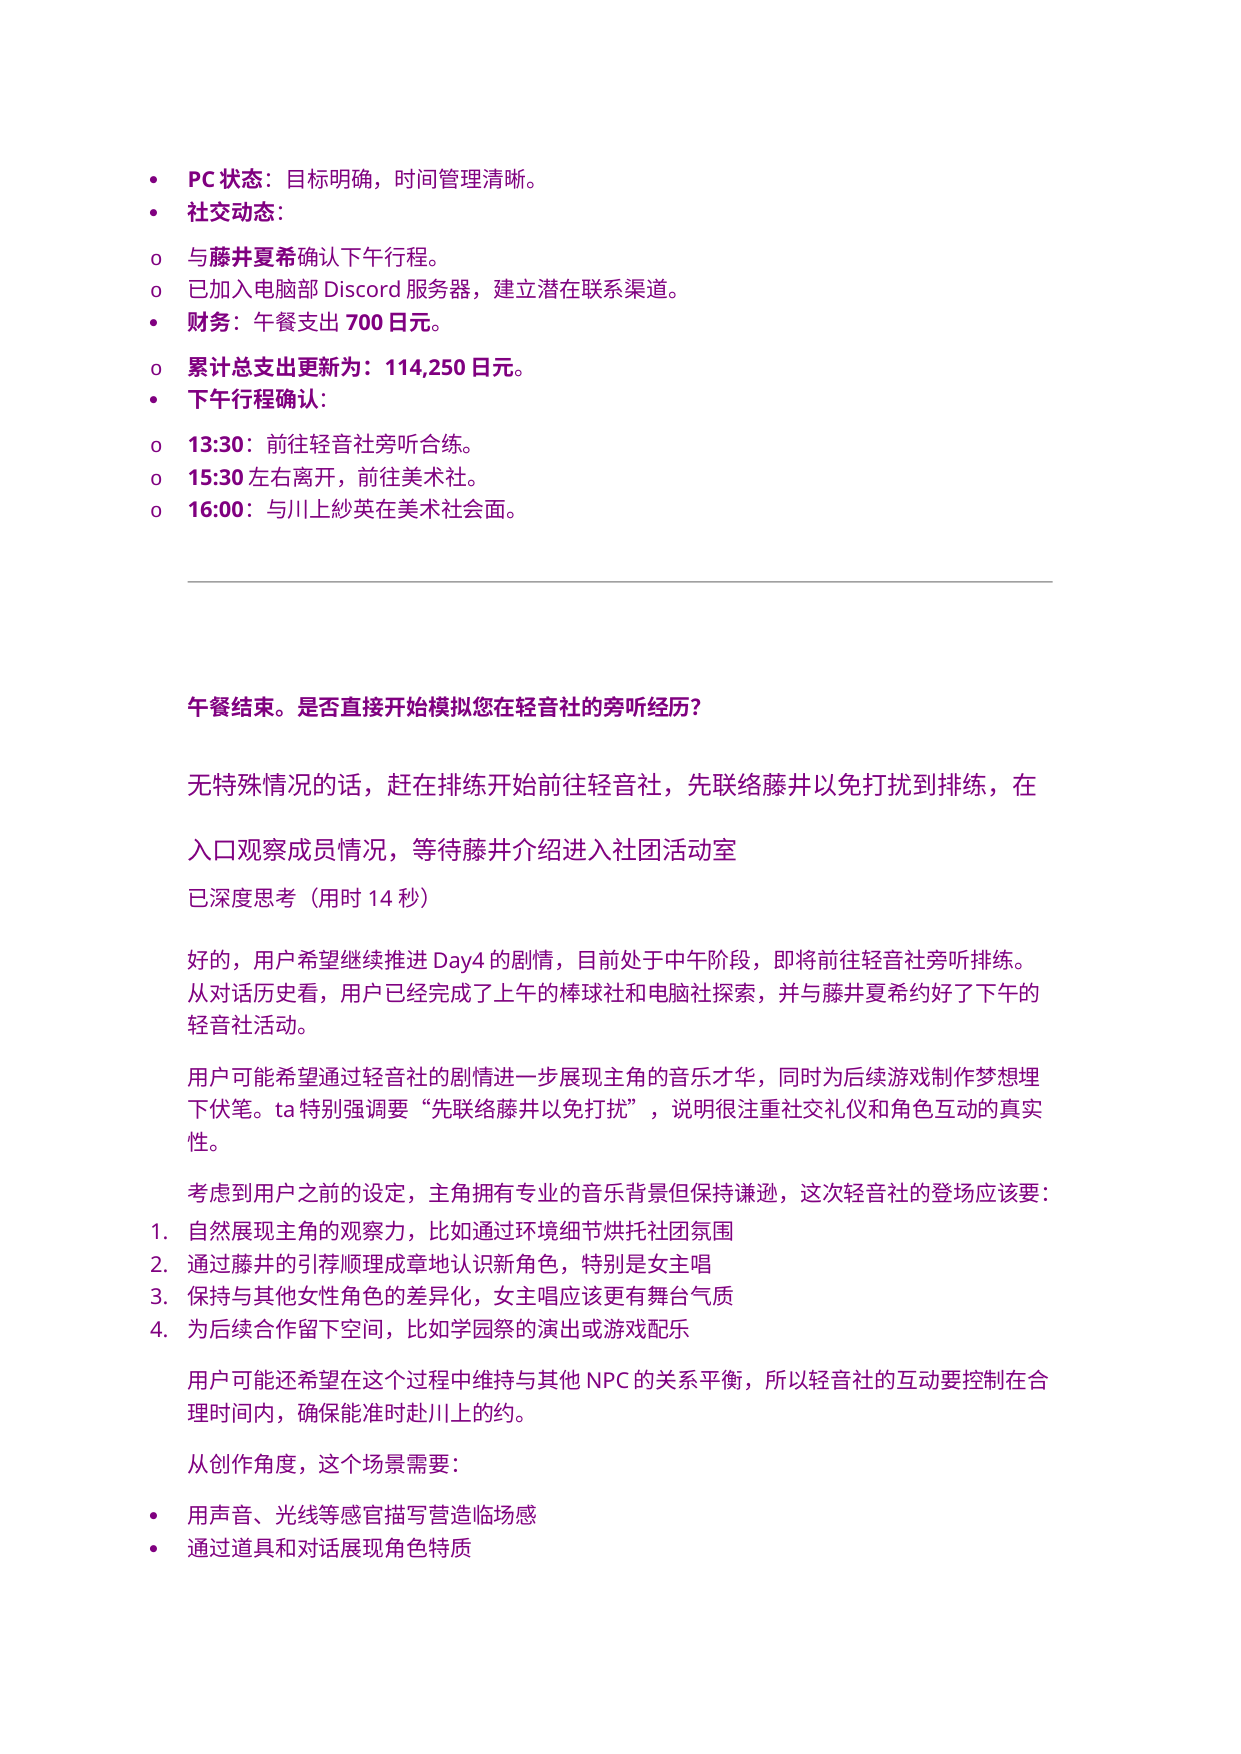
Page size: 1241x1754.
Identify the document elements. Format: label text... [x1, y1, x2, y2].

list 社交动态： [150, 194, 1053, 227]
text 午餐结束。是否直接开始模拟您在轻音社的旁听经历？ [187, 689, 1053, 722]
list 13:30：前往轻音社旁听合练。 [150, 427, 1053, 459]
text 用户可能希望通过轻音社的剧情进一步展现主角的音乐才华，同时为后续游戏制作梦想埋下伏笔。ta特别强调要“先联络藤井以免打扰”，说明很注重社交礼仪和角色互动的真实性。 [187, 1059, 1053, 1157]
list 为后续合作留下空间，比如学园祭的演出或游戏配乐 [150, 1312, 1053, 1344]
list 通过道具和对话展现角色特质 [150, 1530, 1053, 1563]
list 15:30左右离开，前往美术社。 [150, 459, 1053, 492]
text 从创作角度，这个场景需要： [187, 1447, 1053, 1479]
list 与藤井夏希确认下午行程。 [150, 239, 1053, 272]
list 用声音、光线等感官描写营造临场感 [150, 1498, 1053, 1530]
text 已深度思考（用时 14 秒） [187, 881, 1053, 914]
text 好的，用户希望继续推进Day4的剧情，目前处于中午阶段，即将前往轻音社旁听排练。从对话历史看，用户已经完成了上午的棒球社和电脑社探索，并与藤井夏希约好了下午的轻音社活动。 [187, 943, 1053, 1040]
list 自然展现主角的观察力，比如通过环境细节烘托社团氛围 [150, 1214, 1053, 1247]
list 已加入电脑部Discord服务器，建立潜在联系渠道。 [150, 272, 1053, 304]
text 无特殊情况的话，赶在排练开始前往轻音社，先联络藤井以免打扰到排练，在入口观察成员情况，等待藤井介绍进入社团活动室 [187, 751, 1053, 881]
list PC状态：目标明确，时间管理清晰。 [150, 162, 1053, 194]
list 下午行程确认： [150, 382, 1053, 414]
text 考虑到用户之前的设定，主角拥有专业的音乐背景但保持谦逊，这次轻音社的登场应该要： [187, 1175, 1053, 1208]
text 用户可能还希望在这个过程中维持与其他NPC的关系平衡，所以轻音社的互动要控制在合理时间内，确保能准时赴川上的约。 [187, 1363, 1053, 1428]
list 累计总支出更新为：114,250日元。 [150, 349, 1053, 382]
list 财务：午餐支出 700日元。 [150, 304, 1053, 337]
list 保持与其他女性角色的差异化，女主唱应该更有舞台气质 [150, 1279, 1053, 1312]
list 16:00：与川上紗英在美术社会面。 [150, 492, 1053, 524]
list 通过藤井的引荐顺理成章地认识新角色，特别是女主唱 [150, 1247, 1053, 1279]
